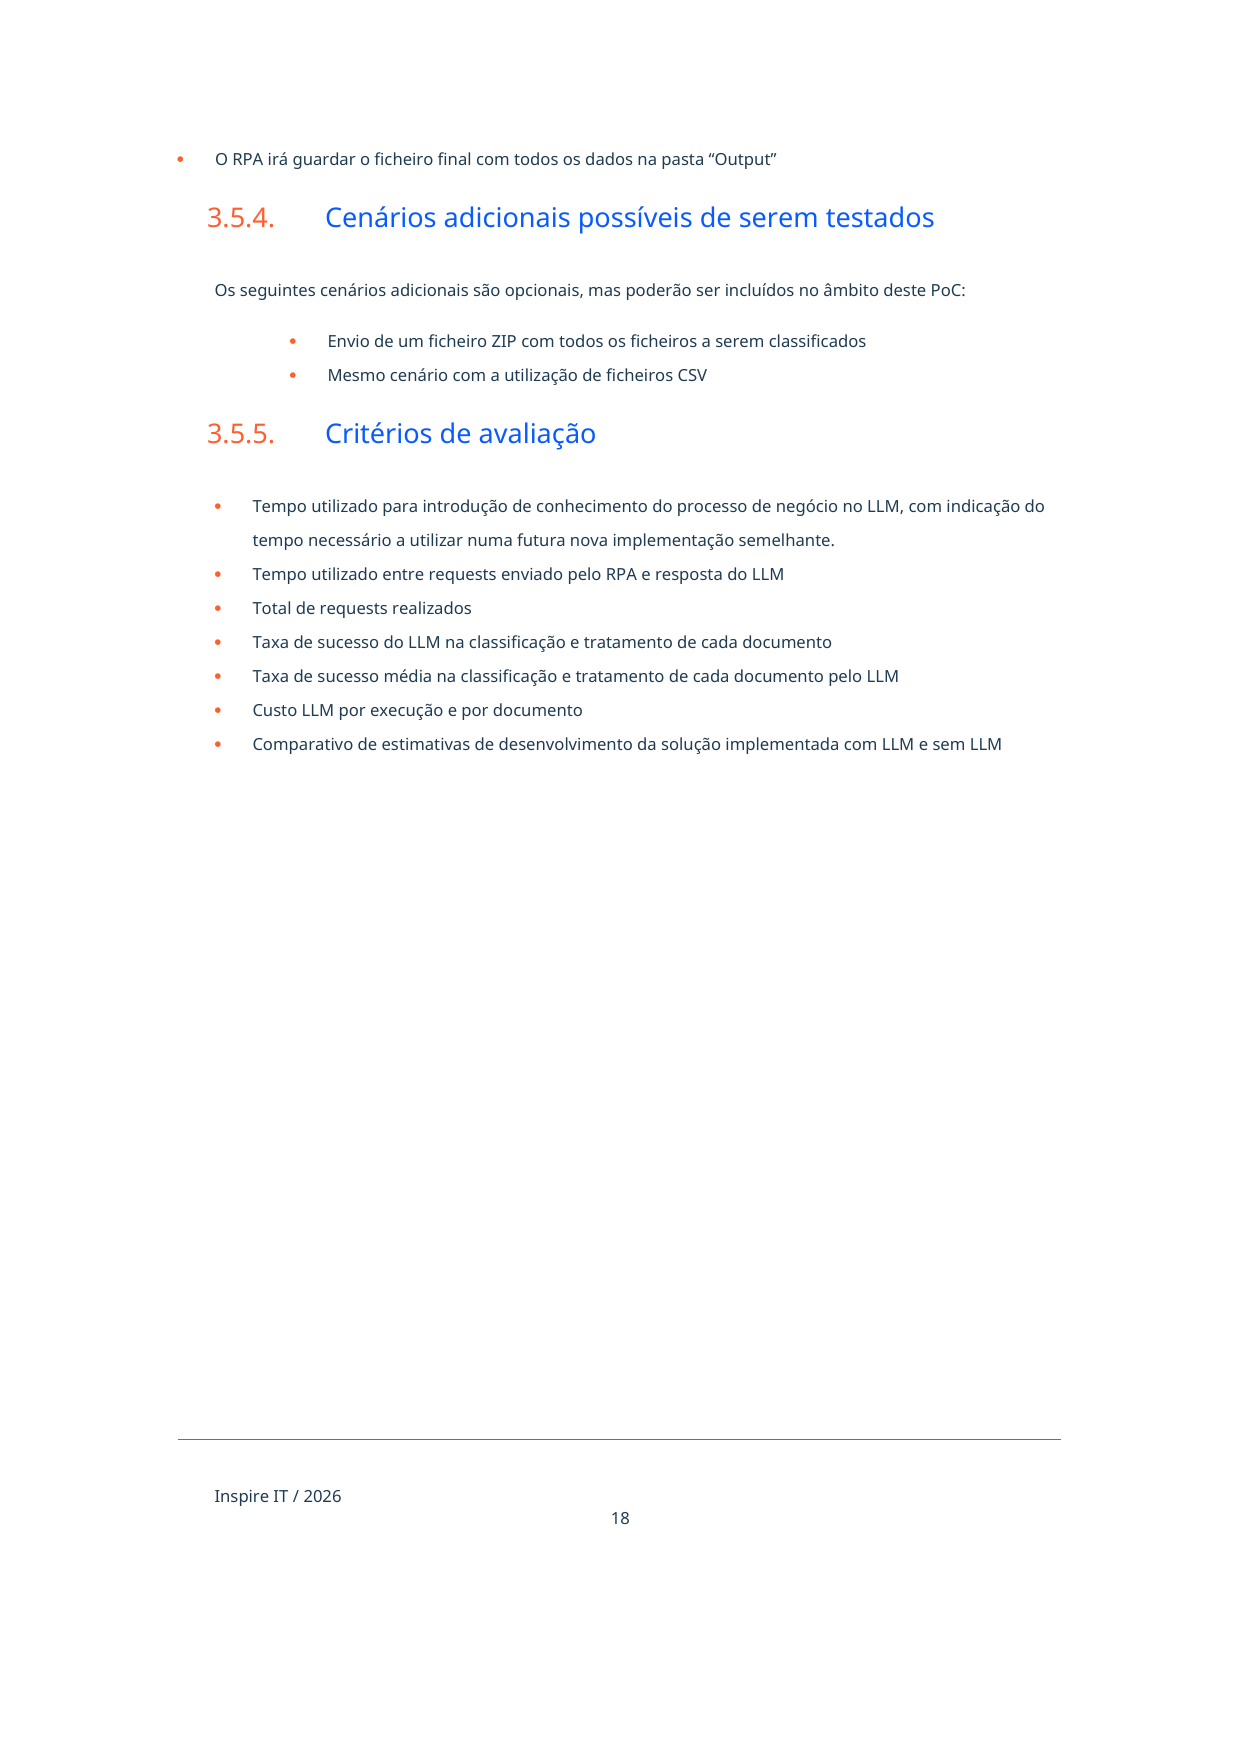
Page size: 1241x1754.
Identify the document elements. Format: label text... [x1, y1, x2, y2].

list Tempo utilizado para introdução de conhecimento do processo de negócio no LLM, com indicação do tempo necessário a utilizar numa futura nova implementação semelhante. [215, 494, 1063, 551]
subtitle Critérios de avaliação [207, 414, 1058, 451]
list Total de requests realizados [215, 597, 1063, 619]
list Tempo utilizado entre requests enviado pelo RPA e resposta do LLM [215, 563, 1063, 585]
list Mesmo cenário com a utilização de ficheiros CSV [290, 363, 1063, 386]
list Taxa de sucesso do LLM na classificação e tratamento de cada documento [215, 631, 1063, 653]
text Os seguintes cenários adicionais são opcionais, mas poderão ser incluídos no âmbito deste PoC: [177, 279, 1063, 301]
subtitle Cenários adicionais possíveis de serem testados [207, 198, 1058, 235]
list Taxa de sucesso média na classificação e tratamento de cada documento pelo LLM [215, 665, 1063, 688]
list Custo LLM por execução e por documento [215, 699, 1063, 722]
list Comparativo de estimativas de desenvolvimento da solução implementada com LLM e sem LLM [215, 733, 1063, 756]
list Envio de um ficheiro ZIP com todos os ficheiros a serem classificados [290, 329, 1063, 352]
list O RPA irá guardar o ficheiro final com todos os dados na pasta “Output” [177, 148, 1063, 170]
